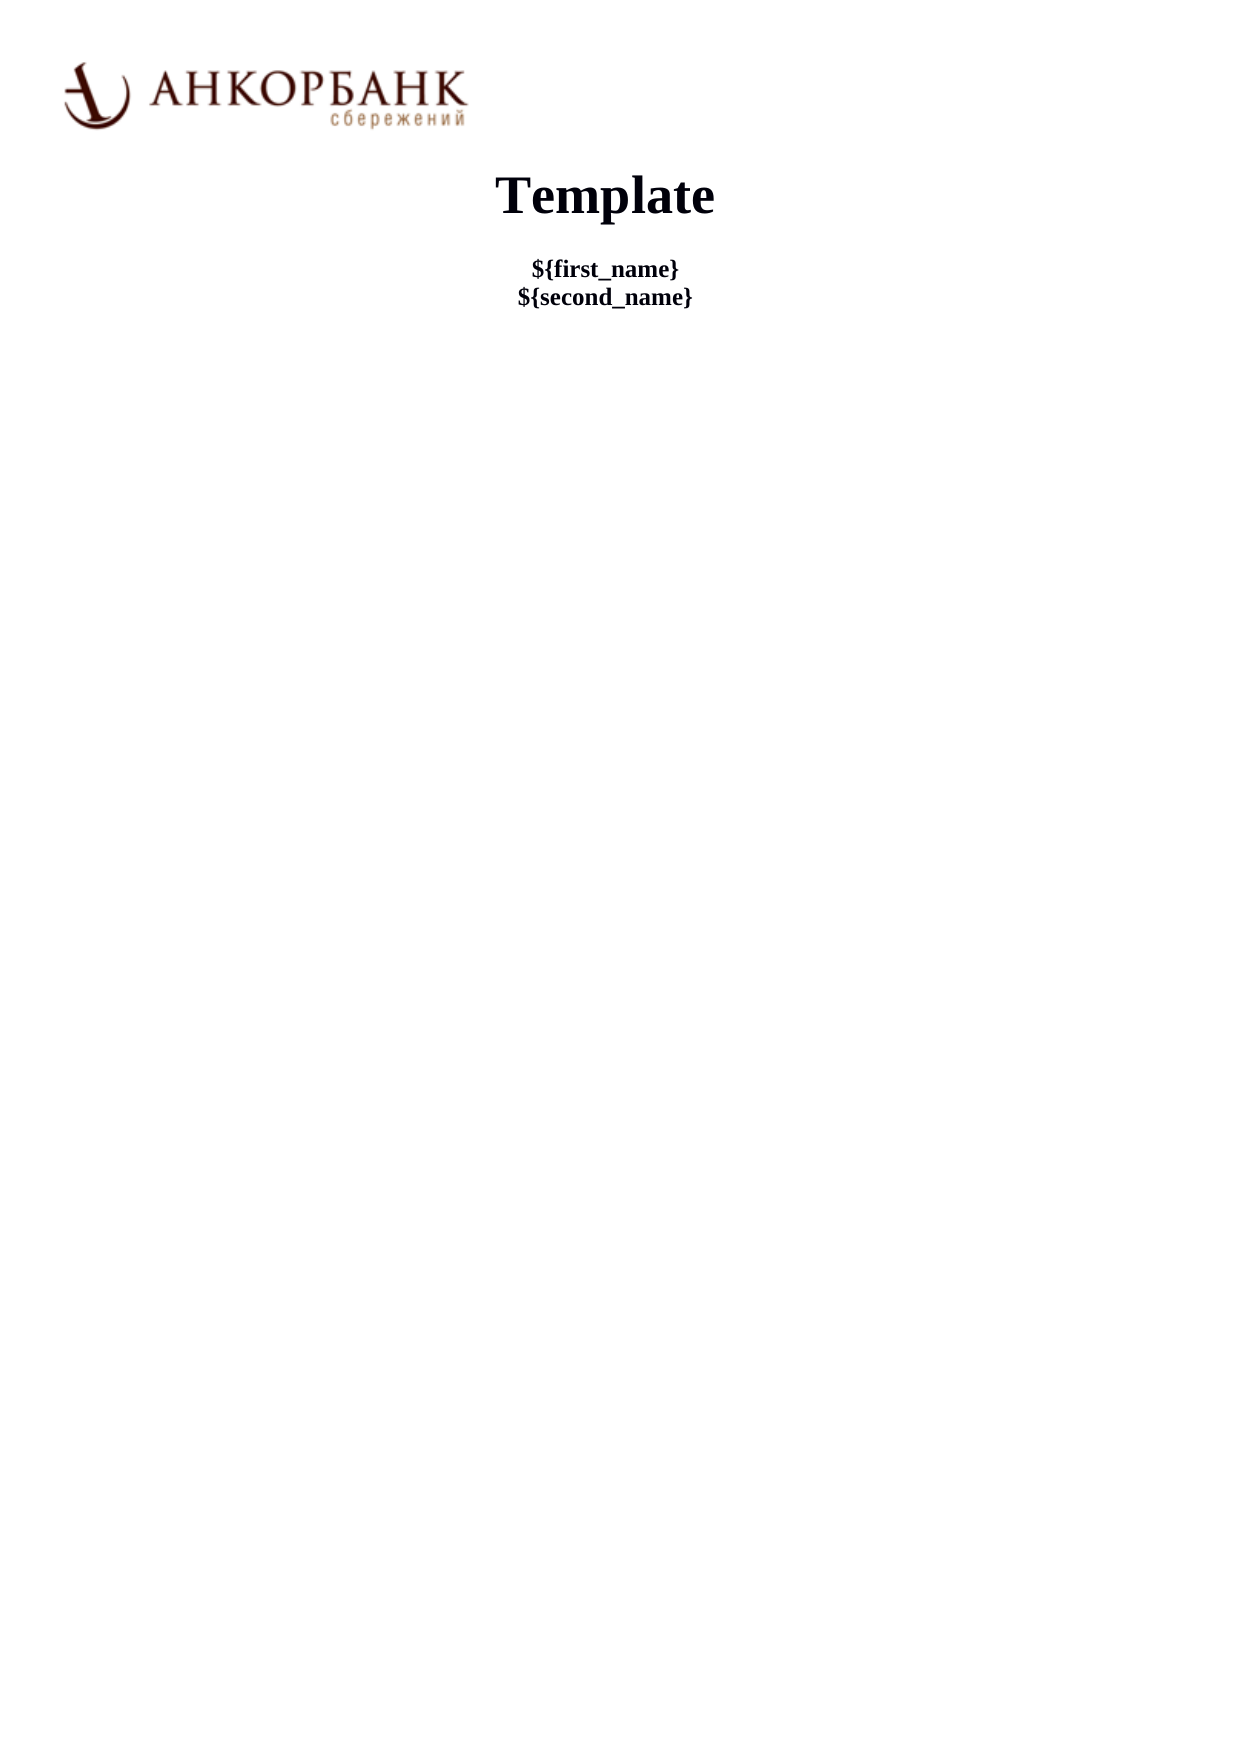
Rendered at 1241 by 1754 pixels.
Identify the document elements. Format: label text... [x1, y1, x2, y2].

text ${second_name} [59, 282, 1152, 311]
text Template [59, 163, 1152, 225]
picture [59, 58, 472, 134]
text ${first_name} [59, 254, 1152, 282]
